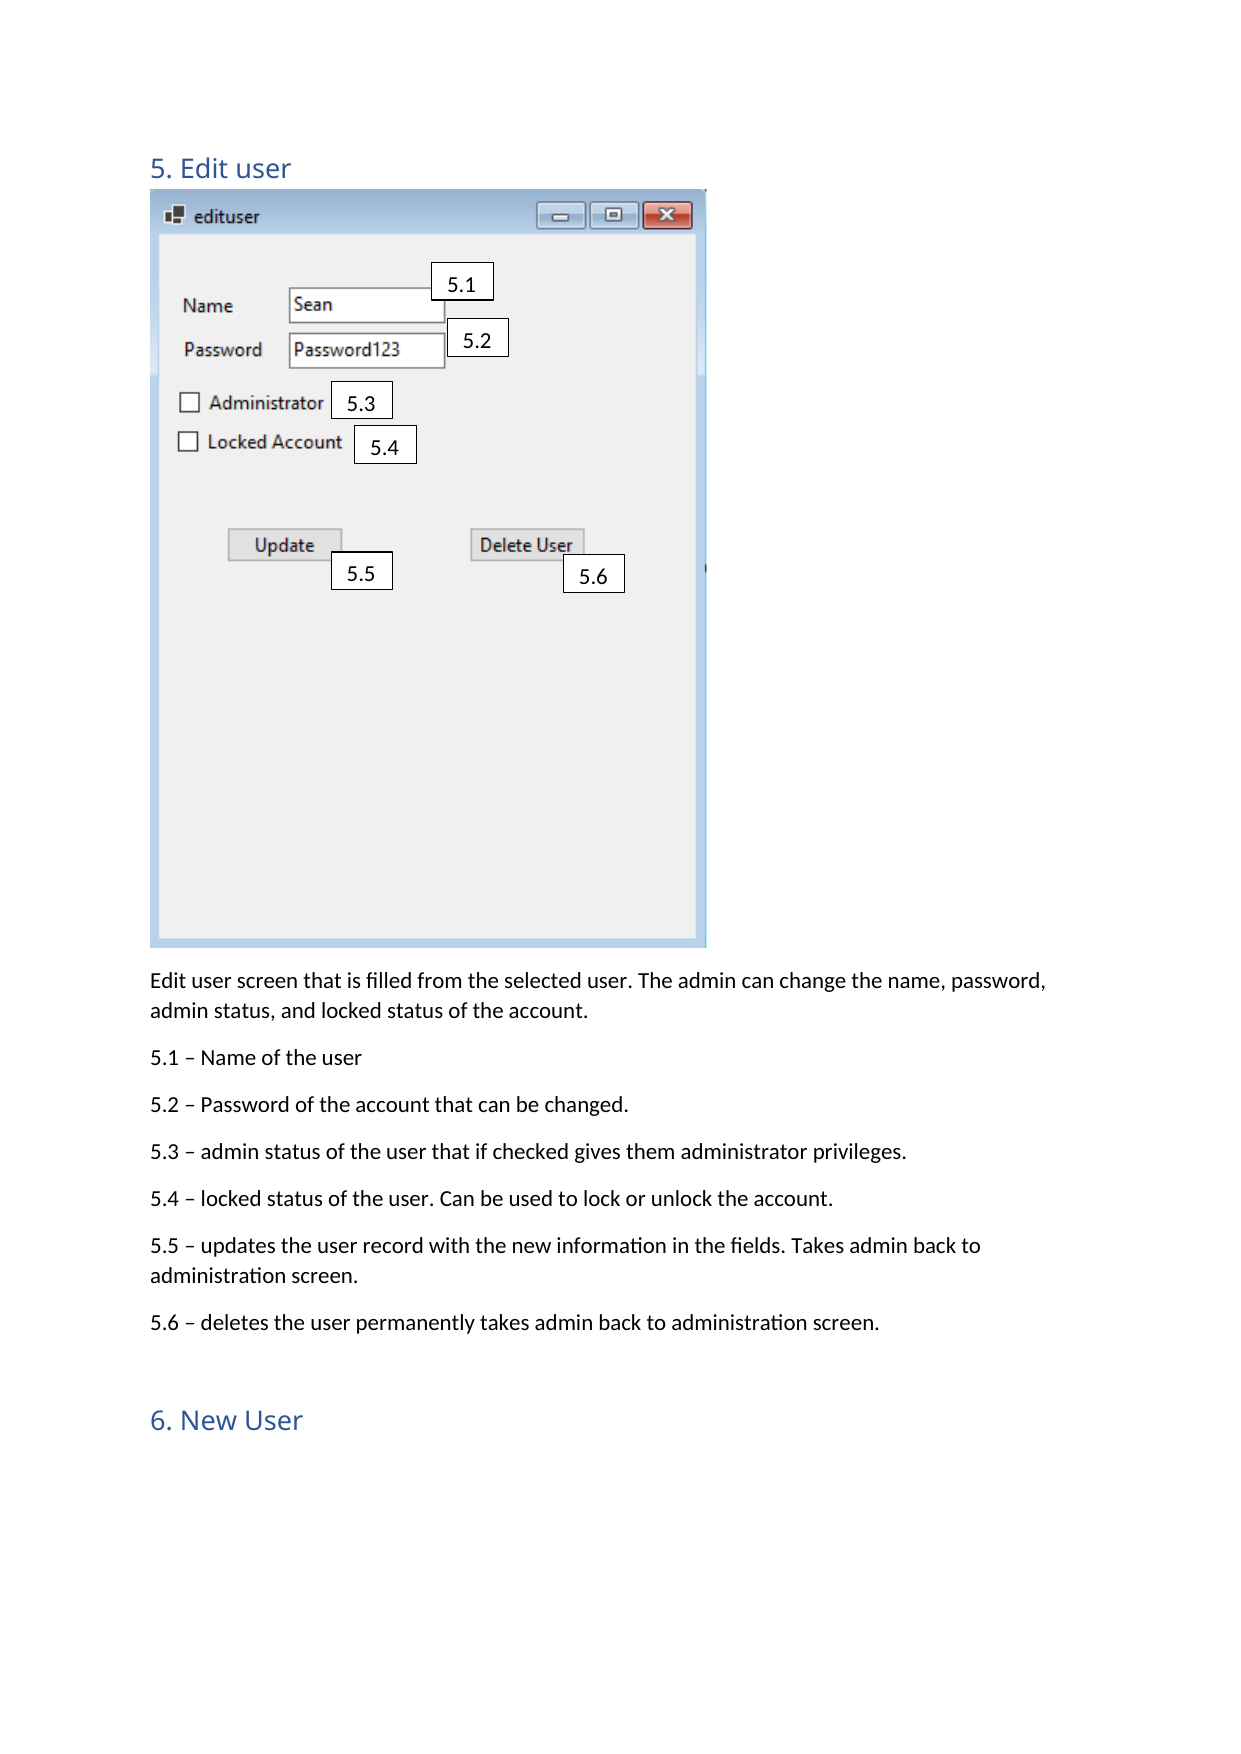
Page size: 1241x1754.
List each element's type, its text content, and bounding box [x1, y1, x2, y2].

subtitle 5. Edit user [150, 150, 1090, 187]
picture [150, 189, 707, 948]
subtitle 6. New User [150, 1402, 1090, 1439]
text 5.3 – admin status of the user that if checked gives them administrator privileges. [150, 1137, 1090, 1165]
text 5.2 – Password of the account that can be changed. [150, 1090, 1090, 1118]
text 5.4 – locked status of the user. Can be used to lock or unlock the account. [150, 1184, 1090, 1212]
text Edit user screen that is filled from the selected user. The admin can change the name, password, admin status, and locked status of the account. [150, 966, 1090, 1025]
text 5.5 – updates the user record with the new information in the fields. Takes admin back to administration screen. [150, 1231, 1090, 1289]
text 5.6 – deletes the user permanently takes admin back to administration screen. [150, 1308, 1090, 1336]
text 5.1 – Name of the user [150, 1043, 1090, 1072]
